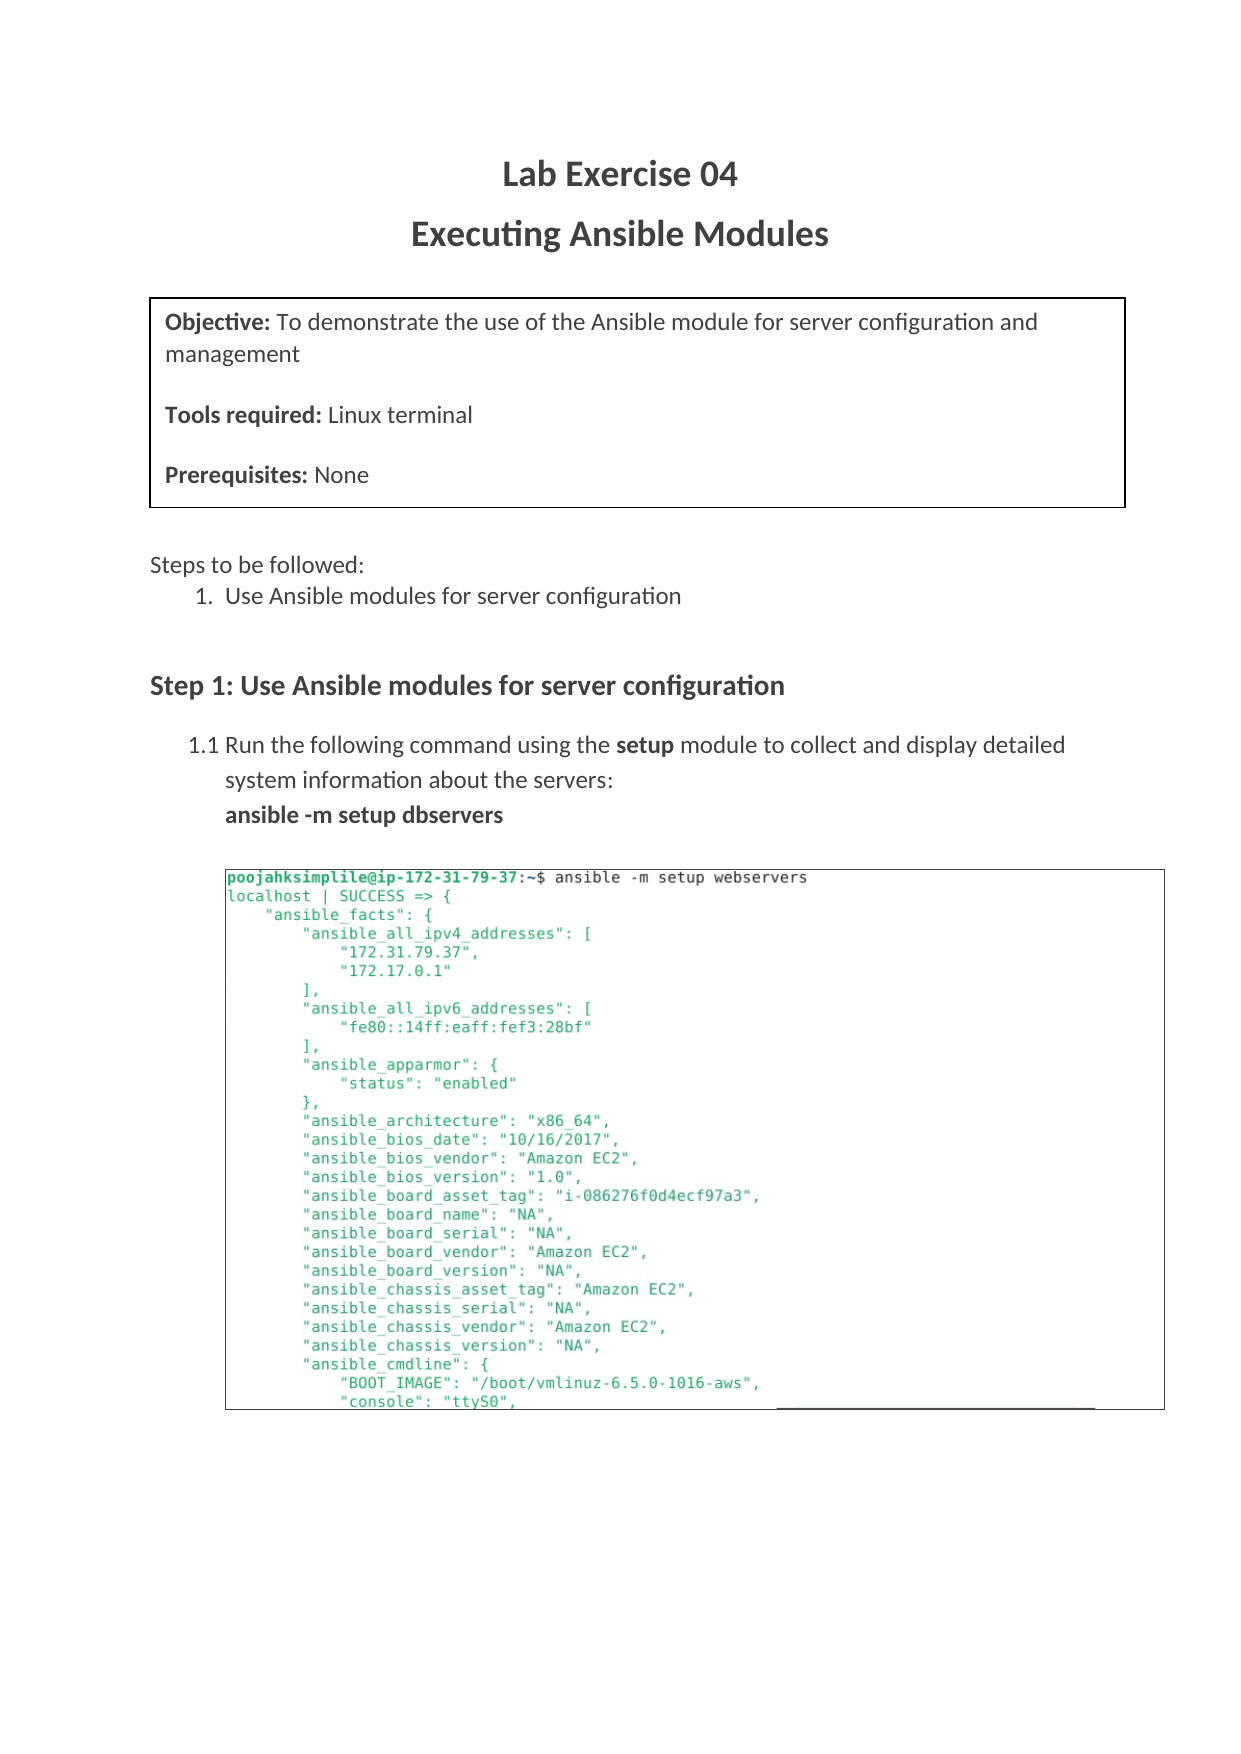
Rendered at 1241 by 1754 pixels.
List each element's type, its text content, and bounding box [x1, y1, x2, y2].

text Steps to be followed: [150, 549, 1090, 580]
text Lab Exercise 04 [150, 150, 1090, 196]
picture [226, 870, 1164, 1409]
text Step 1: Use Ansible modules for server configuration [150, 667, 1090, 703]
list Use Ansible modules for server configuration [194, 580, 1090, 637]
text Executing Ansible Modules [150, 210, 1090, 256]
